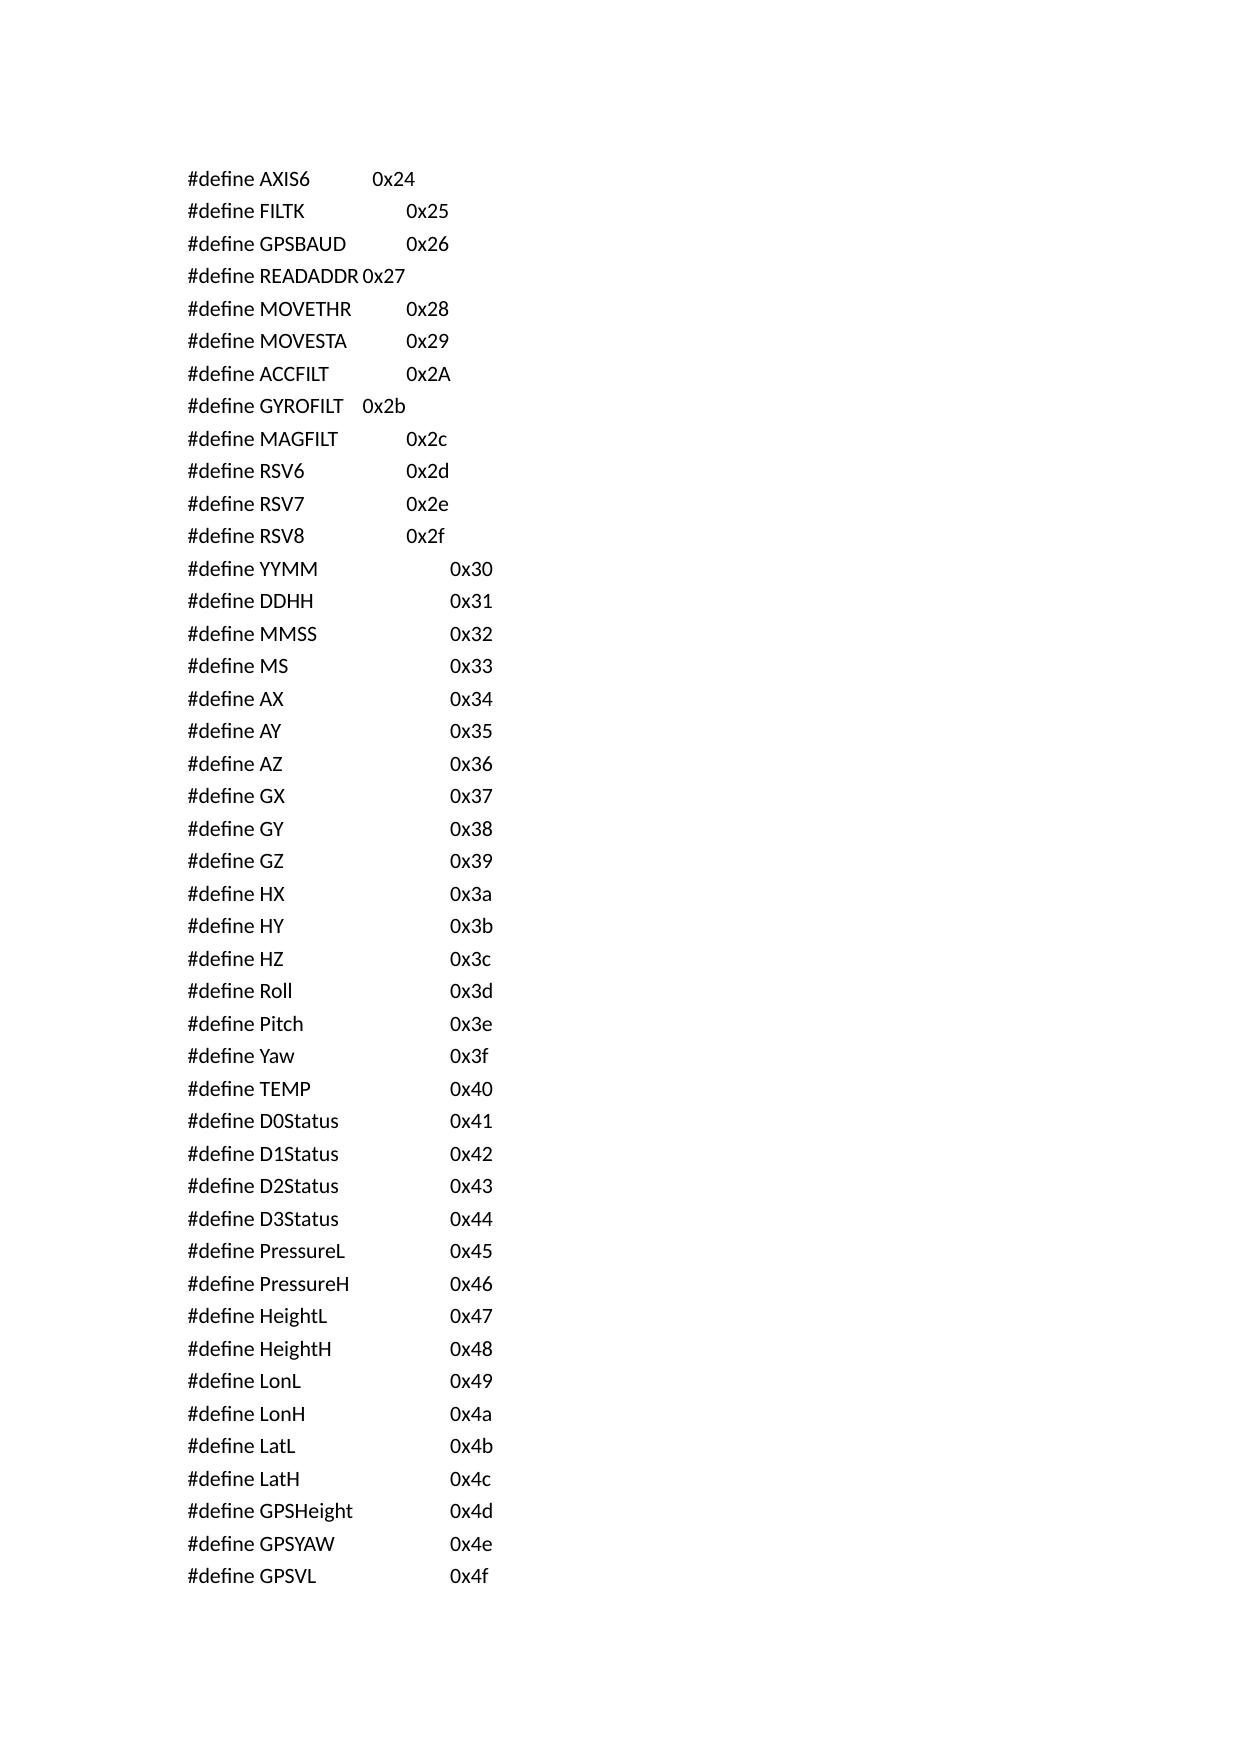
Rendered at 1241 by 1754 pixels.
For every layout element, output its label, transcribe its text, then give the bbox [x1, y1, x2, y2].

text #define YYMM 0x30 [187, 552, 1053, 584]
text #define RSV8 0x2f [187, 519, 1053, 552]
text #define MOVETHR 0x28 [187, 292, 1053, 324]
text #define MOVESTA 0x29 [187, 324, 1053, 357]
text #define HY 0x3b [187, 909, 1053, 942]
text #define GPSVL 0x4f [187, 1559, 1053, 1592]
text #define AZ 0x36 [187, 747, 1053, 779]
text #define MAGFILT 0x2c [187, 422, 1053, 454]
text #define AX 0x34 [187, 682, 1053, 714]
text #define D3Status 0x44 [187, 1202, 1053, 1234]
text #define FILTK 0x25 [187, 194, 1053, 227]
text #define GX 0x37 [187, 779, 1053, 812]
text #define LatL 0x4b [187, 1429, 1053, 1462]
text #define Pitch 0x3e [187, 1007, 1053, 1039]
text #define HX 0x3a [187, 877, 1053, 909]
text #define D2Status 0x43 [187, 1169, 1053, 1202]
text #define ACCFILT 0x2A [187, 357, 1053, 389]
text #define GY 0x38 [187, 812, 1053, 844]
text #define LatH 0x4c [187, 1462, 1053, 1494]
text #define D1Status 0x42 [187, 1137, 1053, 1169]
text #define AXIS6 0x24 [187, 162, 1053, 194]
text #define MS 0x33 [187, 649, 1053, 682]
text #define Yaw 0x3f [187, 1039, 1053, 1072]
text #define PressureL 0x45 [187, 1234, 1053, 1267]
text #define LonL 0x49 [187, 1364, 1053, 1397]
text #define PressureH 0x46 [187, 1267, 1053, 1299]
text #define GPSBAUD 0x26 [187, 227, 1053, 259]
text #define TEMP 0x40 [187, 1072, 1053, 1104]
text #define LonH 0x4a [187, 1397, 1053, 1429]
text #define HZ 0x3c [187, 942, 1053, 974]
text #define AY 0x35 [187, 714, 1053, 747]
text #define GPSHeight 0x4d [187, 1494, 1053, 1527]
text #define RSV6 0x2d [187, 454, 1053, 487]
text #define MMSS 0x32 [187, 617, 1053, 649]
text #define HeightH 0x48 [187, 1332, 1053, 1364]
text #define GZ 0x39 [187, 844, 1053, 877]
text #define DDHH 0x31 [187, 584, 1053, 617]
text #define GPSYAW 0x4e [187, 1527, 1053, 1559]
text #define RSV7 0x2e [187, 487, 1053, 519]
text #define HeightL 0x47 [187, 1299, 1053, 1332]
text #define Roll 0x3d [187, 974, 1053, 1007]
text #define D0Status 0x41 [187, 1104, 1053, 1137]
text #define GYROFILT 0x2b [187, 389, 1053, 422]
text #define READADDR 0x27 [187, 259, 1053, 292]
